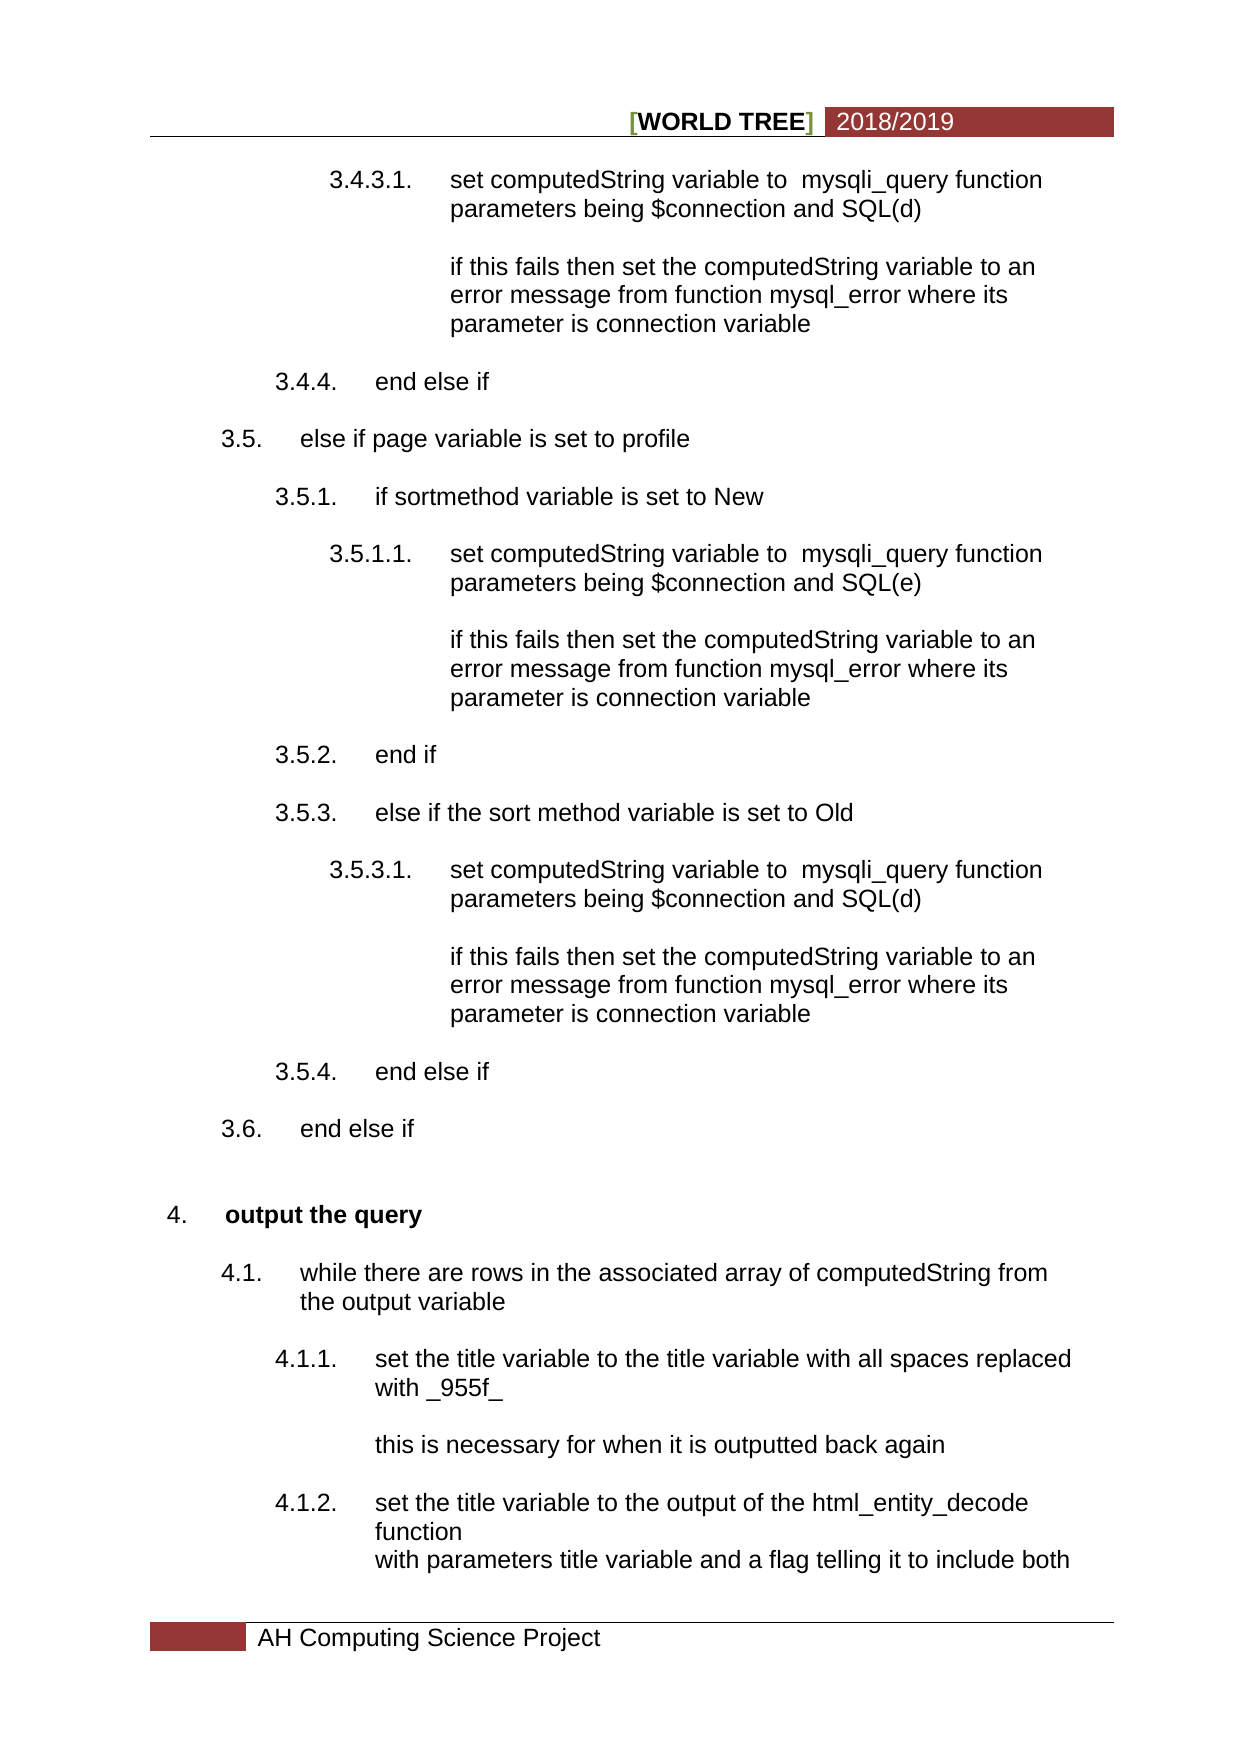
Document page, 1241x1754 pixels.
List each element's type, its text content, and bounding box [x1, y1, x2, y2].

list end else if [337, 367, 1090, 424]
list set the title variable to the title variable with all spaces replaced with _955f_ this is necessary for when it is outputted back again [337, 1344, 1090, 1488]
list end else if [262, 1114, 1090, 1200]
list if sortmethod variable is set to New [337, 482, 1090, 539]
list set computedString variable to mysqli_query function parameters being $connection and SQL(d) if this fails then set the computedString variable to an error message from function mysql_error where its parameter is connection variable [412, 855, 1090, 1057]
list else if the sort method variable is set to Old [337, 798, 1090, 855]
list else if page variable is set to profile [262, 424, 1090, 482]
list set computedString variable to mysqli_query function parameters being $connection and SQL(d) if this fails then set the computedString variable to an error message from function mysql_error where its parameter is connection variable [412, 165, 1090, 367]
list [337, 1488, 1090, 1574]
list output the query [187, 1200, 1090, 1258]
list while there are rows in the associated array of computedString from the output variable [262, 1258, 1090, 1344]
list end if [337, 740, 1090, 798]
list end else if [337, 1057, 1090, 1114]
list set computedString variable to mysqli_query function parameters being $connection and SQL(e) if this fails then set the computedString variable to an error message from function mysql_error where its parameter is connection variable [412, 539, 1090, 740]
